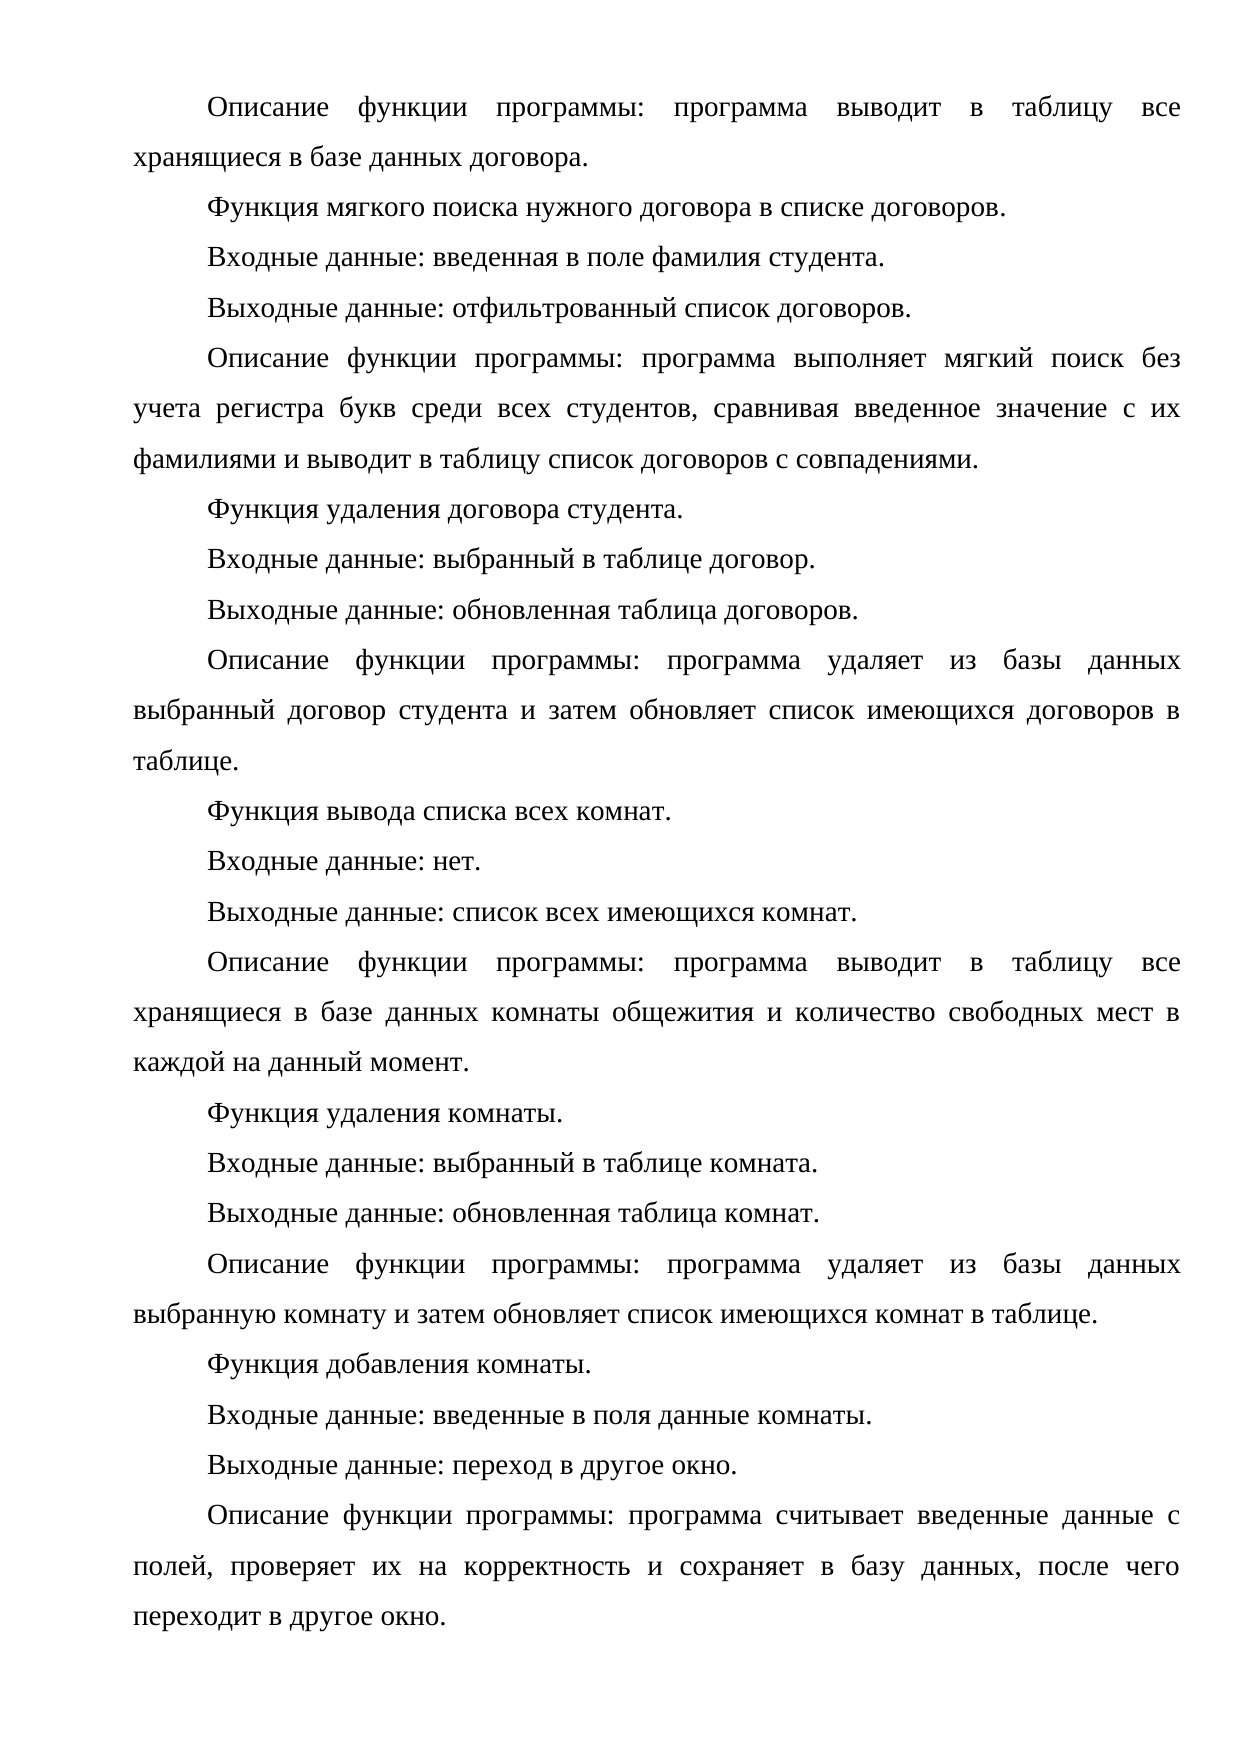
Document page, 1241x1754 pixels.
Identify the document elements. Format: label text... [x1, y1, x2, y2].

text Выходные данные: обновленная таблица комнат. [133, 1196, 1181, 1229]
text Описание функции программы: программа выводит в таблицу все хранящиеся в базе данных комнаты общежития и количество свободных мест в каждой на данный момент. [133, 944, 1181, 1078]
list Функция добавления комнаты. [133, 1346, 1181, 1380]
text Описание функции программы: программа удаляет из базы данных выбранный договор студента и затем обновляет список имеющихся договоров в таблице. [133, 642, 1181, 776]
text Выходные данные: отфильтрованный список договоров. [133, 290, 1181, 323]
text Описание функции программы: программа выводит в таблицу все хранящиеся в базе данных договора. [133, 89, 1181, 172]
text Описание функции программы: программа удаляет из базы данных выбранную комнату и затем обновляет список имеющихся комнат в таблице. [133, 1246, 1181, 1330]
text Выходные данные: переход в другое окно. [133, 1447, 1181, 1481]
text Входные данные: нет. [133, 843, 1181, 877]
text Входные данные: выбранный в таблице договор. [133, 541, 1181, 575]
text Входные данные: введенные в поля данные комнаты. [133, 1397, 1181, 1430]
text Функция удаления комнаты. [133, 1095, 1181, 1128]
text Выходные данные: список всех имеющихся комнат. [133, 894, 1181, 927]
text Выходные данные: обновленная таблица договоров. [133, 592, 1181, 625]
text Функция вывода списка всех комнат. [133, 793, 1181, 827]
text Функция мягкого поиска нужного договора в списке договоров. [133, 189, 1181, 223]
text Входные данные: выбранный в таблице комната. [133, 1145, 1181, 1179]
text Функция удаления договора студента. [133, 491, 1181, 525]
text Входные данные: введенная в поле фамилия студента. [133, 239, 1181, 273]
text Описание функции программы: программа считывает введенные данные с полей, проверяет их на корректность и сохраняет в базу данных, после чего переходит в другое окно. [133, 1497, 1181, 1632]
text Описание функции программы: программа выполняет мягкий поиск без учета регистра букв среди всех студентов, сравнивая введенное значение с их фамилиями и выводит в таблицу список договоров с совпадениями. [133, 340, 1181, 474]
